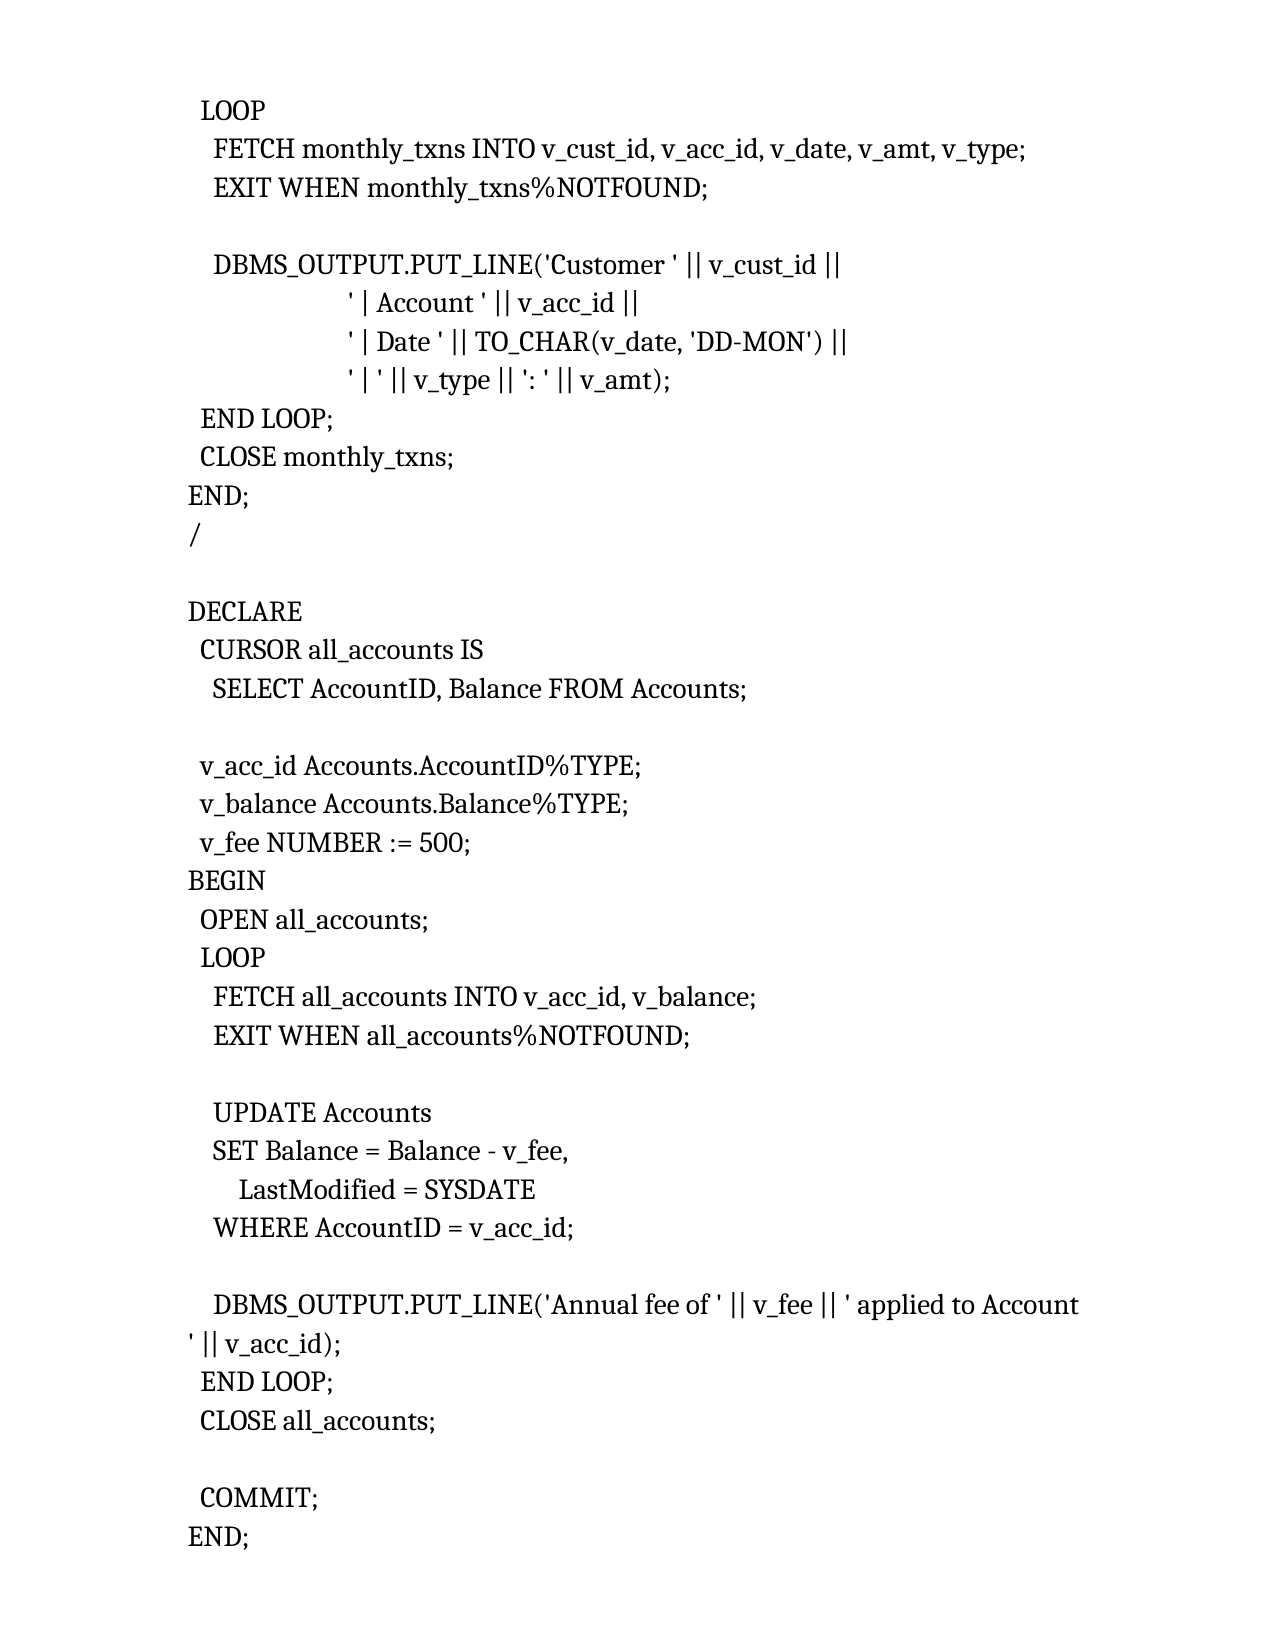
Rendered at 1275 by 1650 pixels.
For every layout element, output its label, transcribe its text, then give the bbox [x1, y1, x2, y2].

text FETCH all_accounts INTO v_acc_id, v_balance; [187, 980, 1087, 1014]
text ' | ' || v_type || ': ' || v_amt); [187, 363, 1087, 397]
text END LOOP; [187, 1366, 1087, 1399]
text OPEN all_accounts; [187, 903, 1087, 937]
text / [187, 518, 1087, 551]
text ' | Date ' || TO_CHAR(v_date, 'DD-MON') || [187, 325, 1087, 358]
text v_acc_id Accounts.AccountID%TYPE; [187, 749, 1087, 782]
text DBMS_OUTPUT.PUT_LINE('Customer ' || v_cust_id || [187, 248, 1087, 281]
text CLOSE all_accounts; [187, 1404, 1087, 1438]
text SELECT AccountID, Balance FROM Accounts; [187, 672, 1087, 705]
text LastModified = SYSDATE [187, 1173, 1087, 1206]
text LOOP [187, 942, 1087, 975]
text END; [187, 479, 1087, 513]
text EXIT WHEN all_accounts%NOTFOUND; [187, 1019, 1087, 1052]
text COMMIT; [187, 1481, 1087, 1515]
text WHERE AccountID = v_acc_id; [187, 1211, 1087, 1245]
text EXIT WHEN monthly_txns%NOTFOUND; [187, 171, 1087, 204]
text ' | Account ' || v_acc_id || [187, 286, 1087, 320]
text DECLARE [187, 595, 1087, 628]
text LOOP [187, 94, 1087, 127]
text END; [187, 1520, 1087, 1553]
text v_balance Accounts.Balance%TYPE; [187, 787, 1087, 821]
text END LOOP; [187, 402, 1087, 436]
text DBMS_OUTPUT.PUT_LINE('Annual fee of ' || v_fee || ' applied to Account ' || v_acc_id); [187, 1288, 1087, 1361]
text FETCH monthly_txns INTO v_cust_id, v_acc_id, v_date, v_amt, v_type; [187, 132, 1087, 166]
text BEGIN [187, 864, 1087, 898]
text CLOSE monthly_txns; [187, 441, 1087, 474]
text CURSOR all_accounts IS [187, 633, 1087, 667]
text SET Balance = Balance - v_fee, [187, 1134, 1087, 1168]
text v_fee NUMBER := 500; [187, 826, 1087, 859]
text UPDATE Accounts [187, 1096, 1087, 1129]
